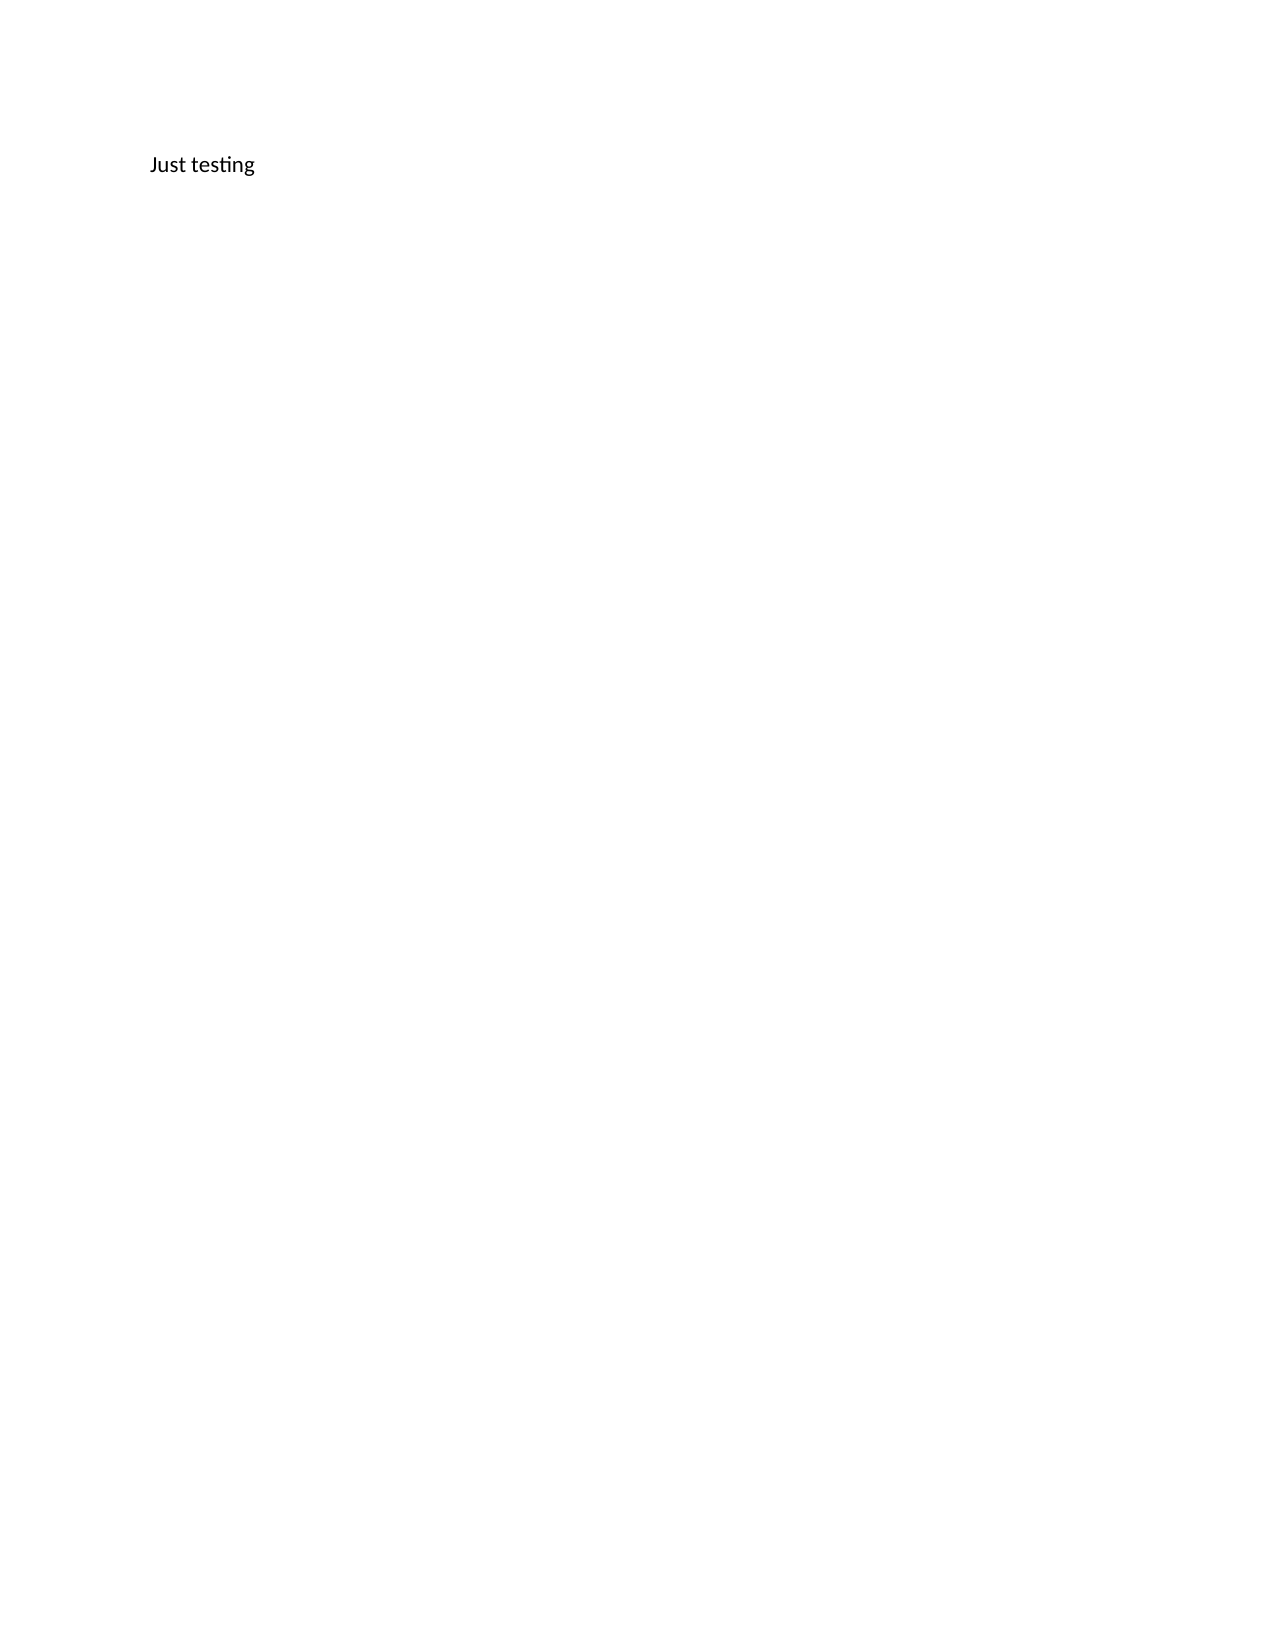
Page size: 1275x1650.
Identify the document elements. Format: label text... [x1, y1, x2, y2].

text Just testing [150, 150, 1125, 178]
